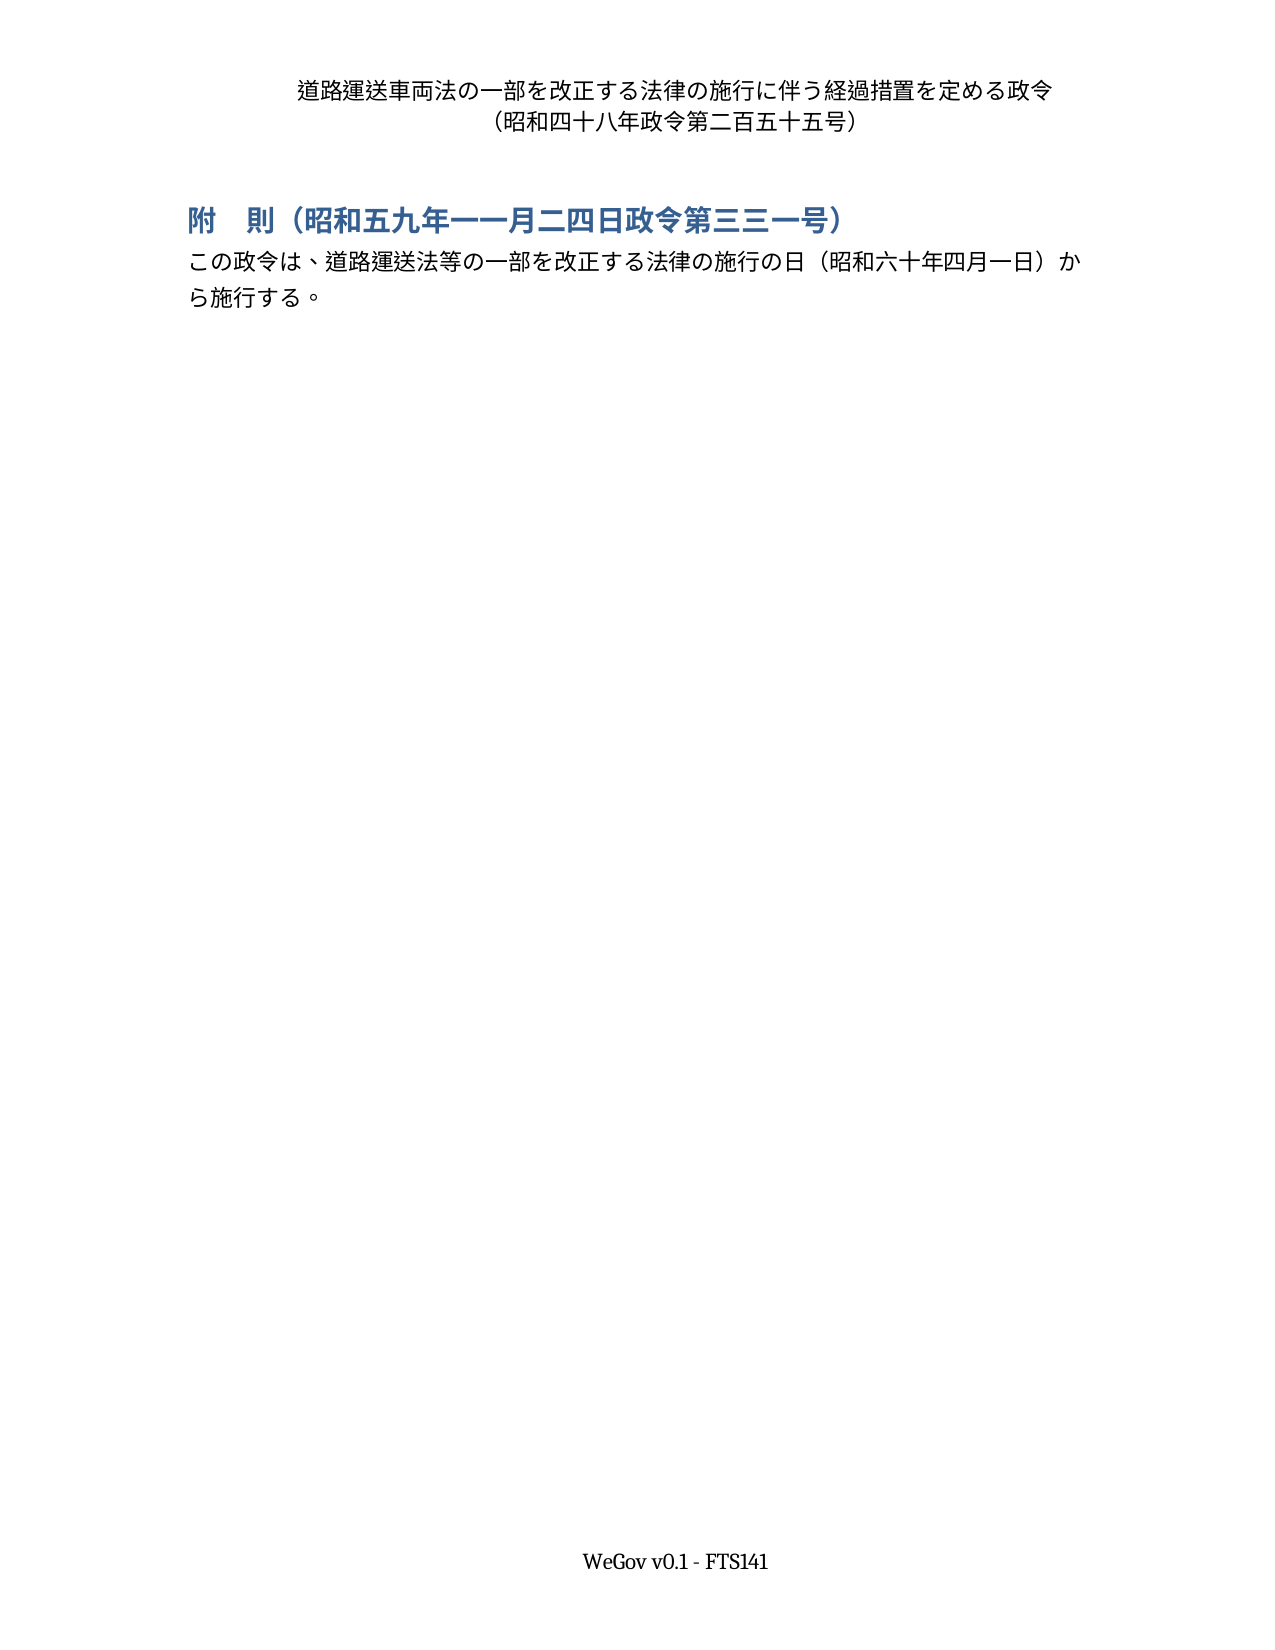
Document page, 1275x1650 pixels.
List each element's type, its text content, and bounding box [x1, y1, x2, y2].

text この政令は、道路運送法等の一部を改正する法律の施行の日（昭和六十年四月一日）から施行する。 [187, 246, 1087, 313]
subtitle 附 則（昭和五九年一一月二四日政令第三三一号） [187, 200, 1087, 240]
